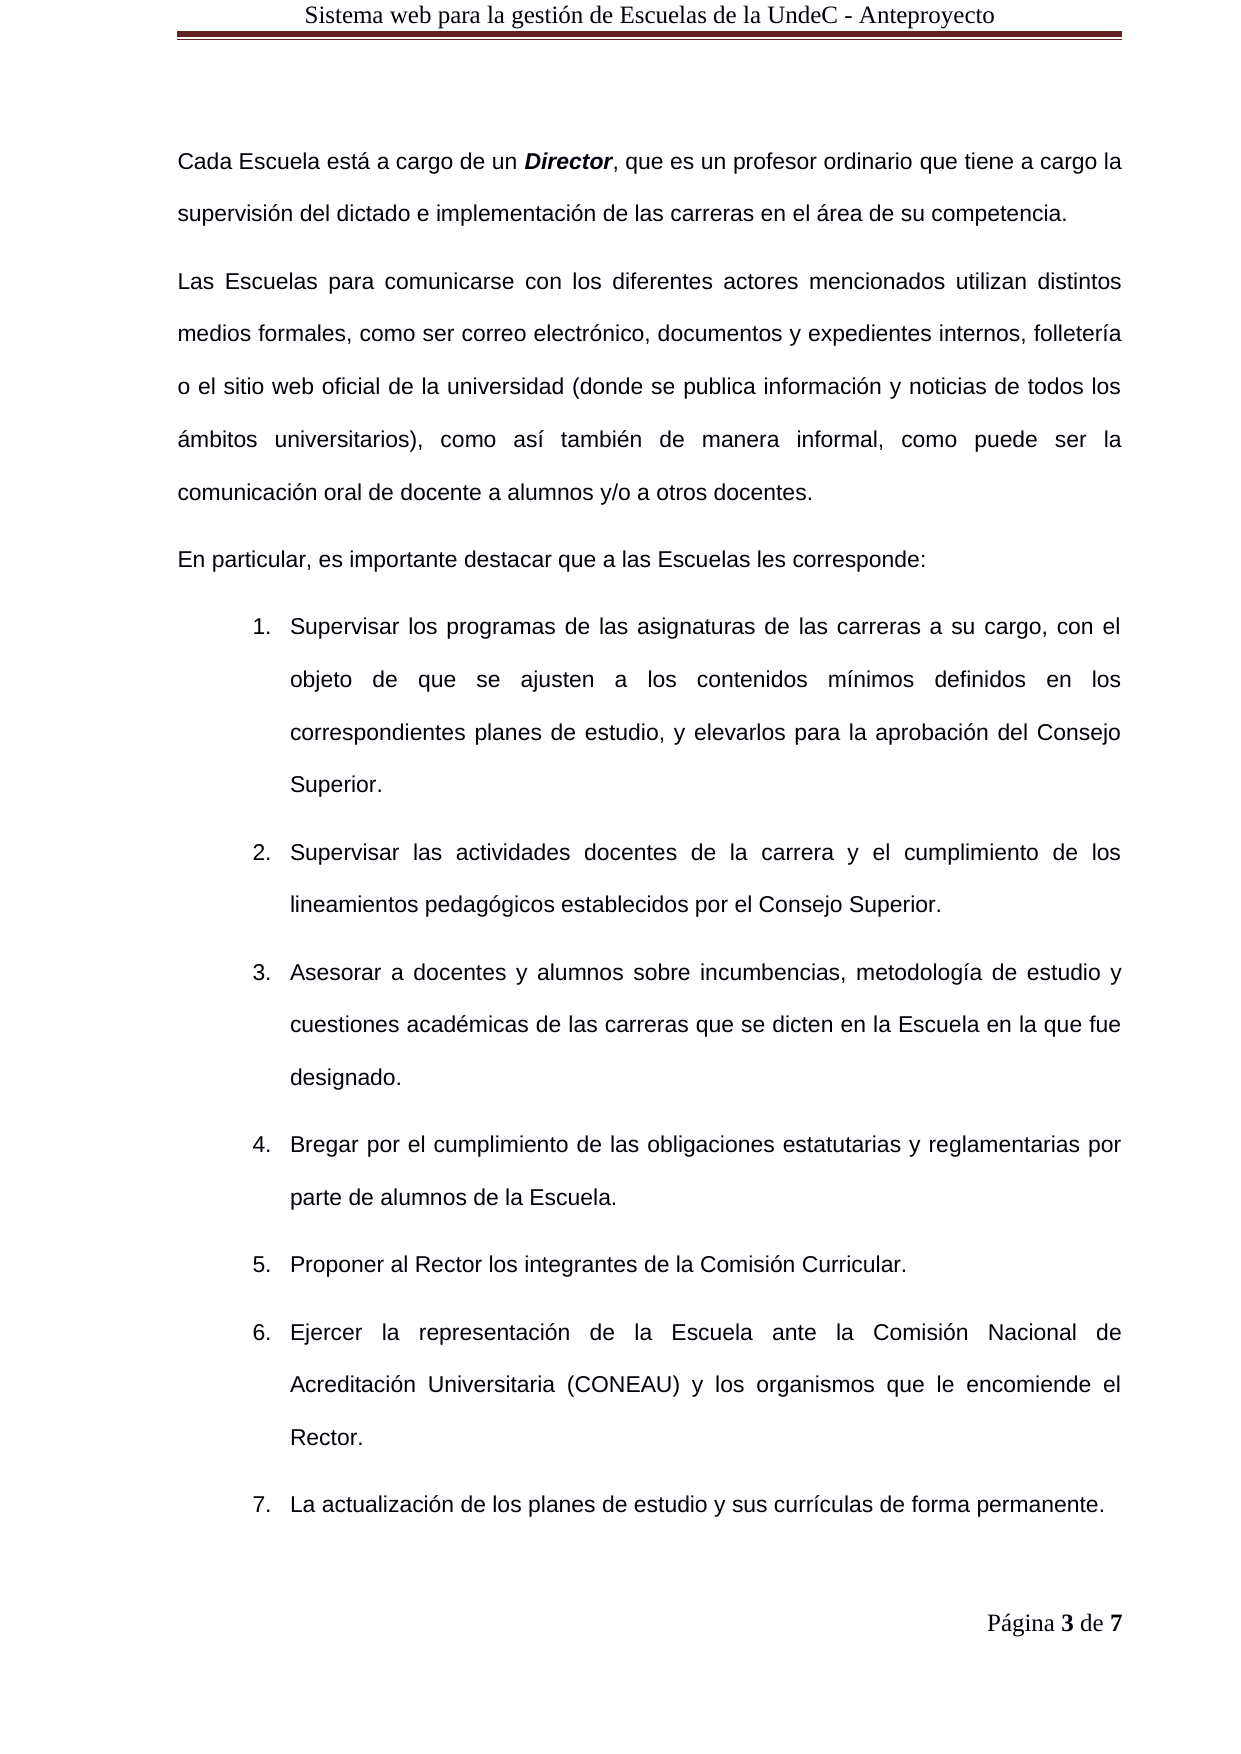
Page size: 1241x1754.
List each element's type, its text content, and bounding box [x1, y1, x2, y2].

list Proponer al Rector los integrantes de la Comisión Curricular. [252, 1251, 1122, 1277]
list Supervisar las actividades docentes de la carrera y el cumplimiento de los lineamientos pedagógicos establecidos por el Consejo Superior. [252, 838, 1122, 917]
text Cada Escuela está a cargo de un Director, que es un profesor ordinario que tiene a cargo la supervisión del dictado e implementación de las carreras en el área de su competencia. [177, 148, 1122, 227]
list Bregar por el cumplimiento de las obligaciones estatutarias y reglamentarias por parte de alumnos de la Escuela. [252, 1131, 1122, 1210]
list Asesorar a docentes y alumnos sobre incumbencias, metodología de estudio y cuestiones académicas de las carreras que se dicten en la Escuela en la que fue designado. [252, 958, 1122, 1090]
list Supervisar los programas de las asignaturas de las carreras a su cargo, con el objeto de que se ajusten a los contenidos mínimos definidos en los correspondientes planes de estudio, y elevarlos para la aprobación del Consejo Superior. [252, 613, 1122, 797]
list Ejercer la representación de la Escuela ante la Comisión Nacional de Acreditación Universitaria (CONEAU) y los organismos que le encomiende el Rector. [252, 1318, 1122, 1450]
list La actualización de los planes de estudio y sus currículas de forma permanente. [252, 1491, 1122, 1517]
text En particular, es importante destacar que a las Escuelas les corresponde: [177, 546, 1122, 572]
text Las Escuelas para comunicarse con los diferentes actores mencionados utilizan distintos medios formales, como ser correo electrónico, documentos y expedientes internos, folletería o el sitio web oficial de la universidad (donde se publica información y noticias de todos los ámbitos universitarios), como así también de manera informal, como puede ser la comunicación oral de docente a alumnos y/o a otros docentes. [177, 268, 1122, 505]
